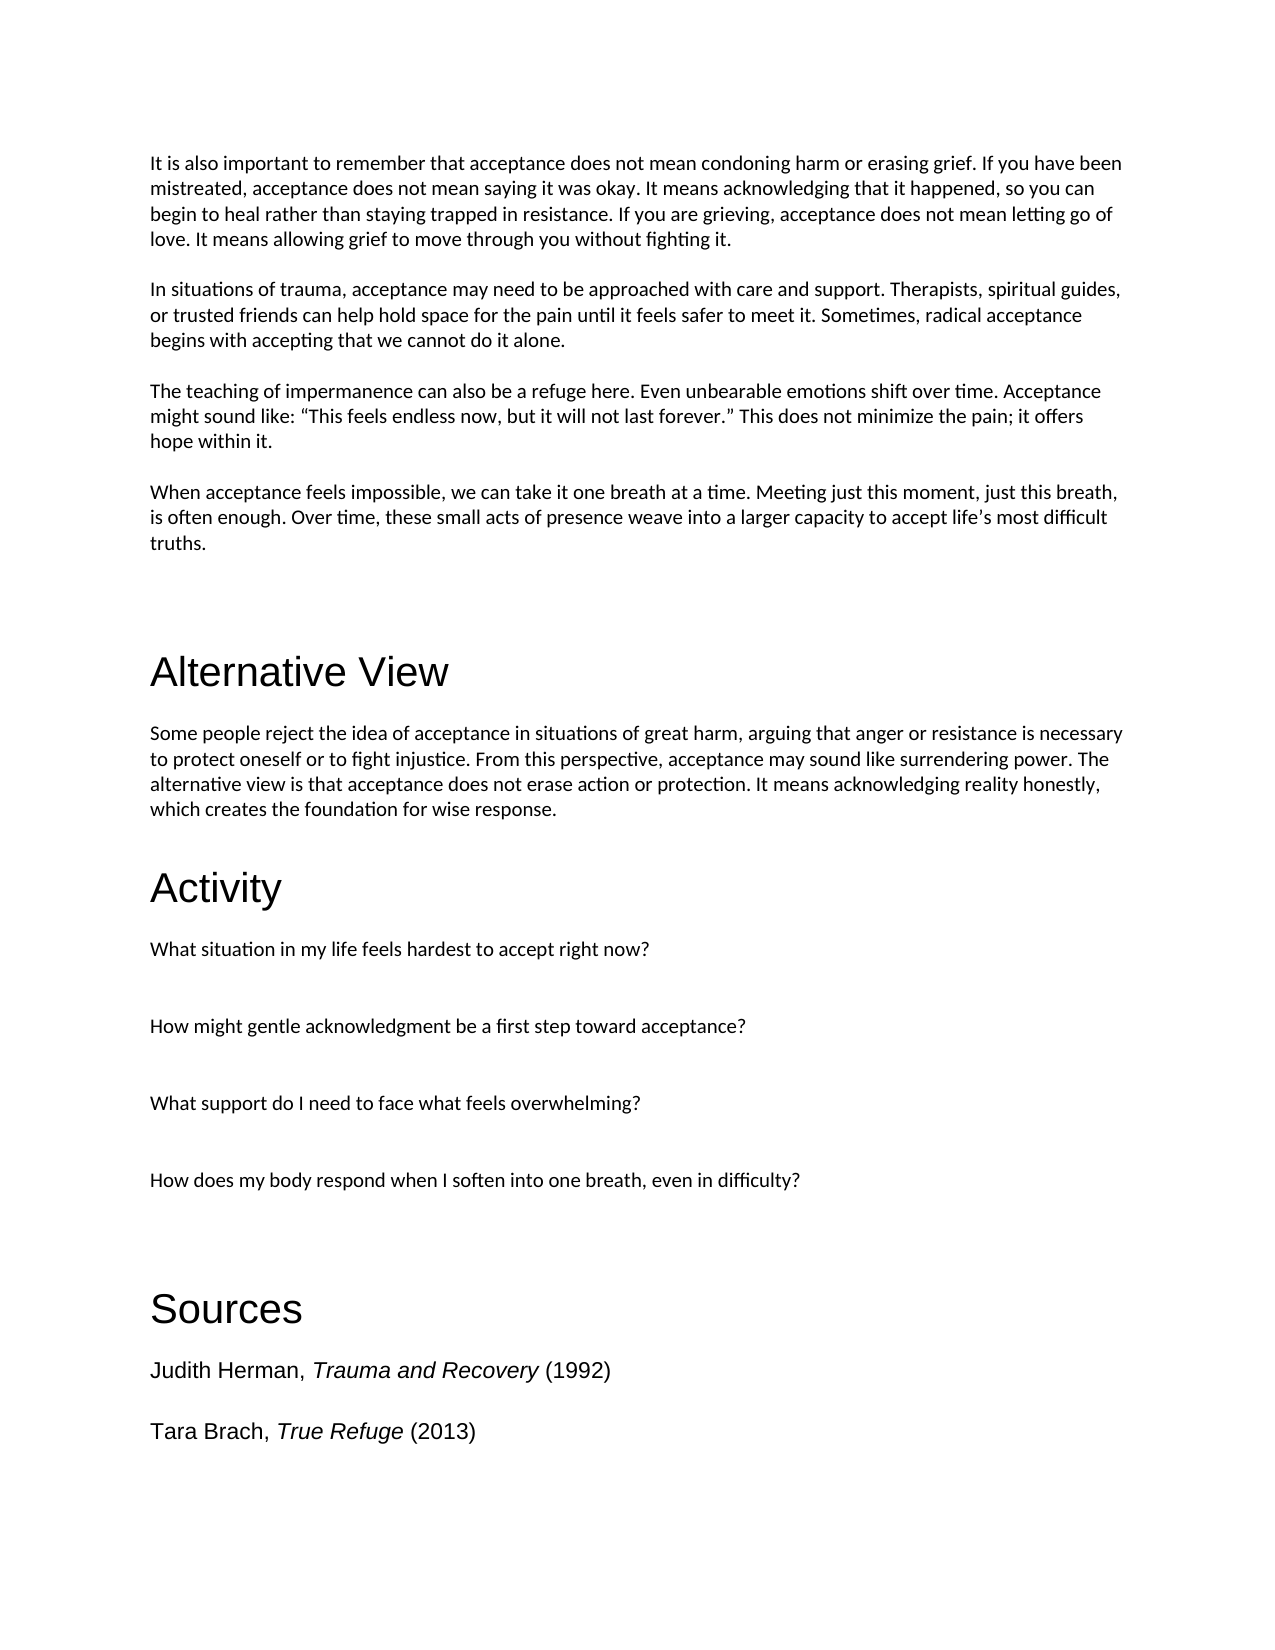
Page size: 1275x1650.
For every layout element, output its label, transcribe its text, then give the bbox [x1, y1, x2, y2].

text Judith Herman, Trauma and Recovery (1992) [150, 1357, 1125, 1414]
text The teaching of impermanence can also be a refuge here. Even unbearable emotions shift over time. Acceptance might sound like: “This feels endless now, but it will not last forever.” This does not minimize the pain; it offers hope within it. [150, 378, 1125, 454]
text In situations of trauma, acceptance may need to be approached with care and support. Therapists, spiritual guides, or trusted friends can help hold space for the pain until it feels safer to meet it. Sometimes, radical acceptance begins with accepting that we cannot do it alone. [150, 277, 1125, 353]
subtitle Sources [150, 1284, 1125, 1332]
text It is also important to remember that acceptance does not mean condoning harm or erasing grief. If you have been mistreated, acceptance does not mean saying it was okay. It means acknowledging that it happened, so you can begin to heal rather than staying trapped in resistance. If you are grieving, acceptance does not mean letting go of love. It means allowing grief to move through you without fighting it. [150, 150, 1125, 252]
text What support do I need to face what feels overwhelming? [150, 1090, 1125, 1142]
text Some people reject the idea of acceptance in situations of great harm, arguing that anger or resistance is necessary to protect oneself or to fight injustice. From this perspective, acceptance may sound like surrendering power. The alternative view is that acceptance does not erase action or protection. It means acknowledging reality honestly, which creates the foundation for wise response. [150, 720, 1125, 822]
subtitle Activity [150, 864, 1125, 912]
text What situation in my life feels hardest to accept right now? [150, 937, 1125, 988]
subtitle Alternative View [150, 647, 1125, 695]
text How might gentle acknowledgment be a first step toward acceptance? [150, 1013, 1125, 1065]
text When acceptance feels impossible, we can take it one breath at a time. Meeting just this moment, just this breath, is often enough. Over time, these small acts of presence weave into a larger capacity to accept life’s most difficult truths. [150, 479, 1125, 555]
text How does my body respond when I soften into one breath, even in difficulty? [150, 1167, 1125, 1192]
text Tara Brach, True Refuge (2013) [150, 1418, 1125, 1474]
